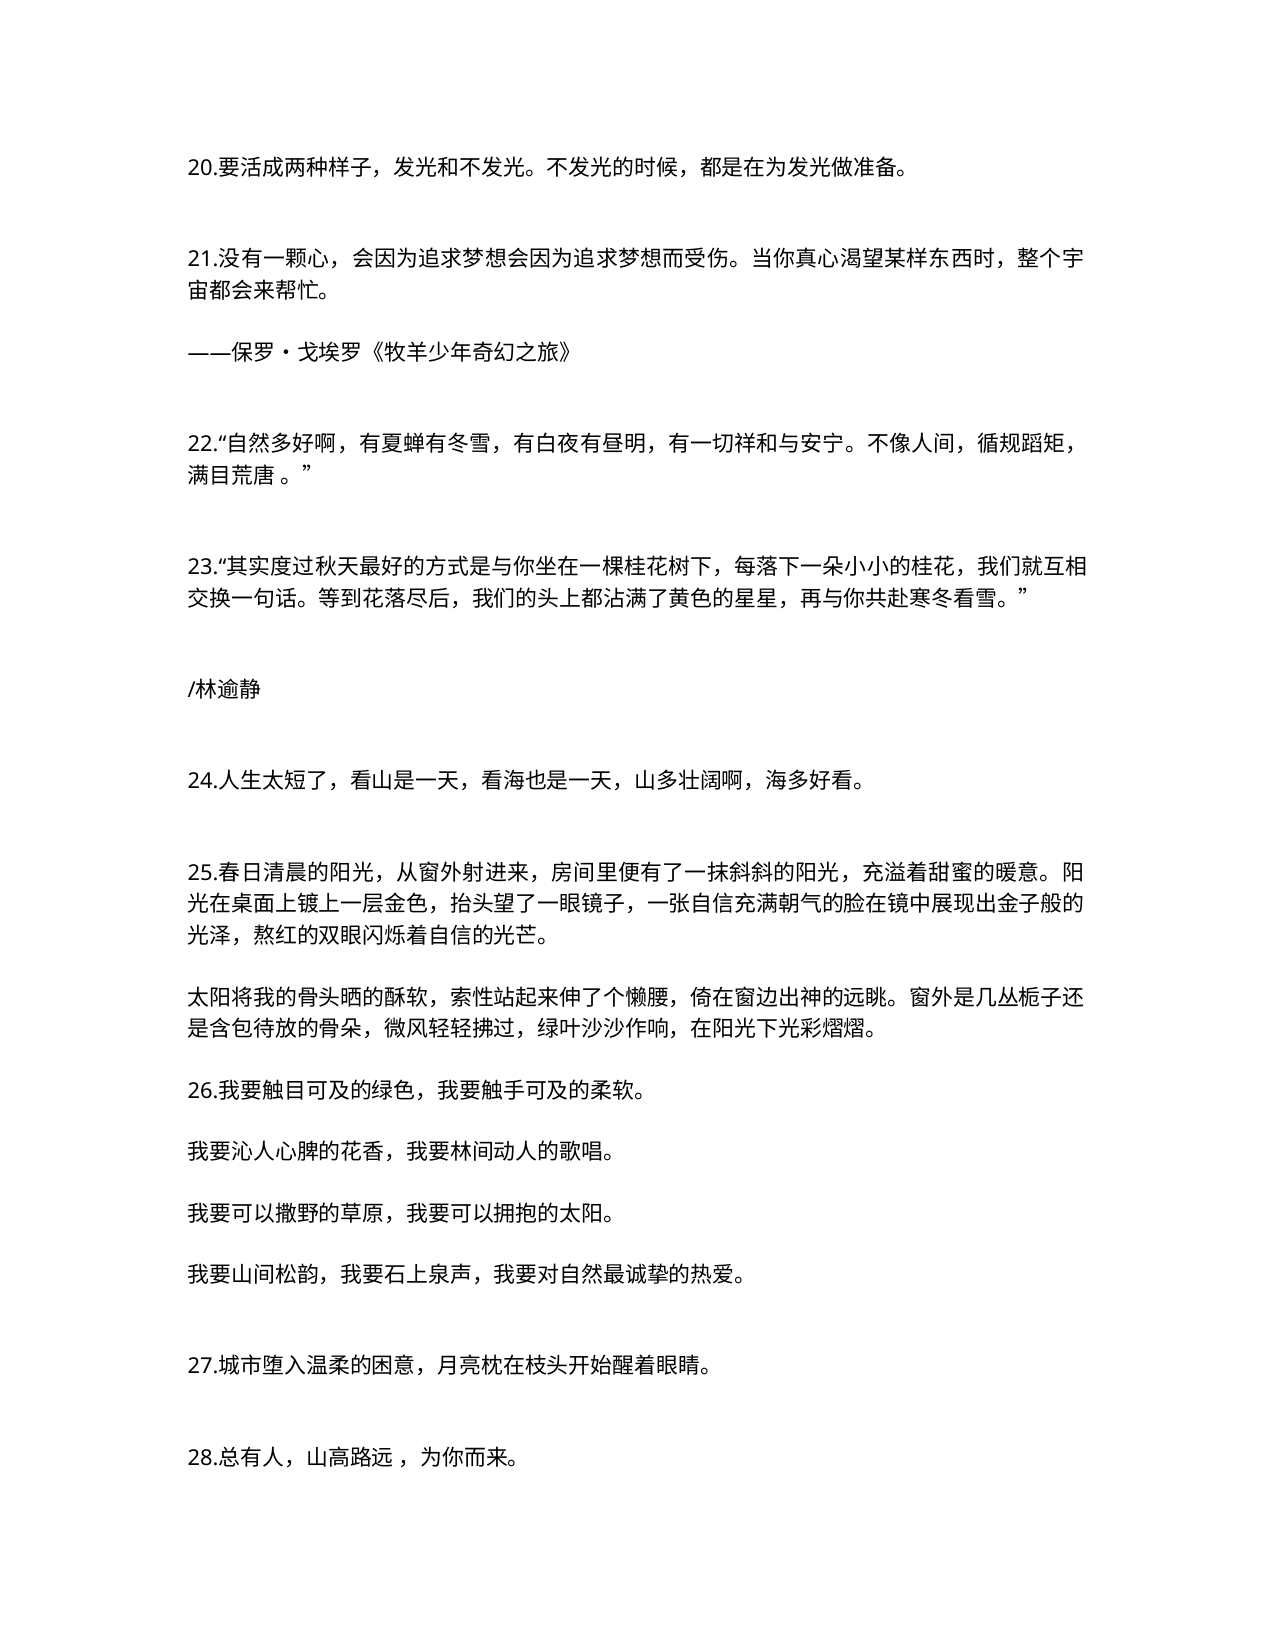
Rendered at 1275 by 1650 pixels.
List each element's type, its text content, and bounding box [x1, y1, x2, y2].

text 21.没有一颗心，会因为追求梦想会因为追求梦想而受伤。当你真心渴望某样东西时，整个宇宙都会来帮忙。 [187, 241, 1087, 305]
text /林逾静 [187, 672, 1087, 704]
text 20.要活成两种样子，发光和不发光。不发光的时候，都是在为发光做准备。 [187, 150, 1087, 182]
text 28.总有人，山高路远 ，为你而来。 [187, 1440, 1087, 1472]
text 24.​​人生太短了，看山是一天，看海也是一天，山多壮阔啊，海多好看。 [187, 763, 1087, 795]
text 我要沁人心脾的花香，我要林间动人的歌唱。 [187, 1134, 1087, 1166]
text 25.春日清晨的阳光，从窗外射进来，房间里便有了一抹斜斜的阳光，充溢着甜蜜的暖意。阳光在桌面上镀上一层金色，抬头望了一眼镜子，一张自信充满朝气的脸在镜中展现出金子般的光泽，熬红的双眼闪烁着自信的光芒。 [187, 855, 1087, 950]
text ——保罗•戈埃罗《牧羊少年奇幻之旅》 [187, 334, 1087, 366]
text 26.我要触目可及的绿色，我要触手可及的柔软。 [187, 1073, 1087, 1104]
text 23.“其实度过秋天最好的方式是与你坐在一棵桂花树下，每落下一朵小小的桂花，我们就互相交换一句话。等到花落尽后，我们的头上都沾满了黄色的星星，再与你共赴寒冬看雪。” [187, 549, 1087, 612]
text 22.“自然多好啊，有夏蝉有冬雪，有白夜有昼明，有一切祥和与安宁。不像人间，循规蹈矩，满目荒唐 ​​​。” ​​​ [187, 426, 1087, 489]
text 太阳将我的骨头晒的酥软，索性站起来伸了个懒腰，倚在窗边出神的远眺。窗外是几丛栀子还是含包待放的骨朵，微风轻轻拂过，绿叶沙沙作响，在阳光下光彩熠熠。 [187, 979, 1087, 1043]
text 我要山间松韵，我要石上泉声，我要对自然最诚挚的热爱。 [187, 1257, 1087, 1289]
text 我要可以撒野的草原，我要可以拥抱的太阳。 [187, 1196, 1087, 1227]
text 27.城市堕入温柔的困意，月亮枕在枝头开始醒着眼睛。 [187, 1348, 1087, 1380]
